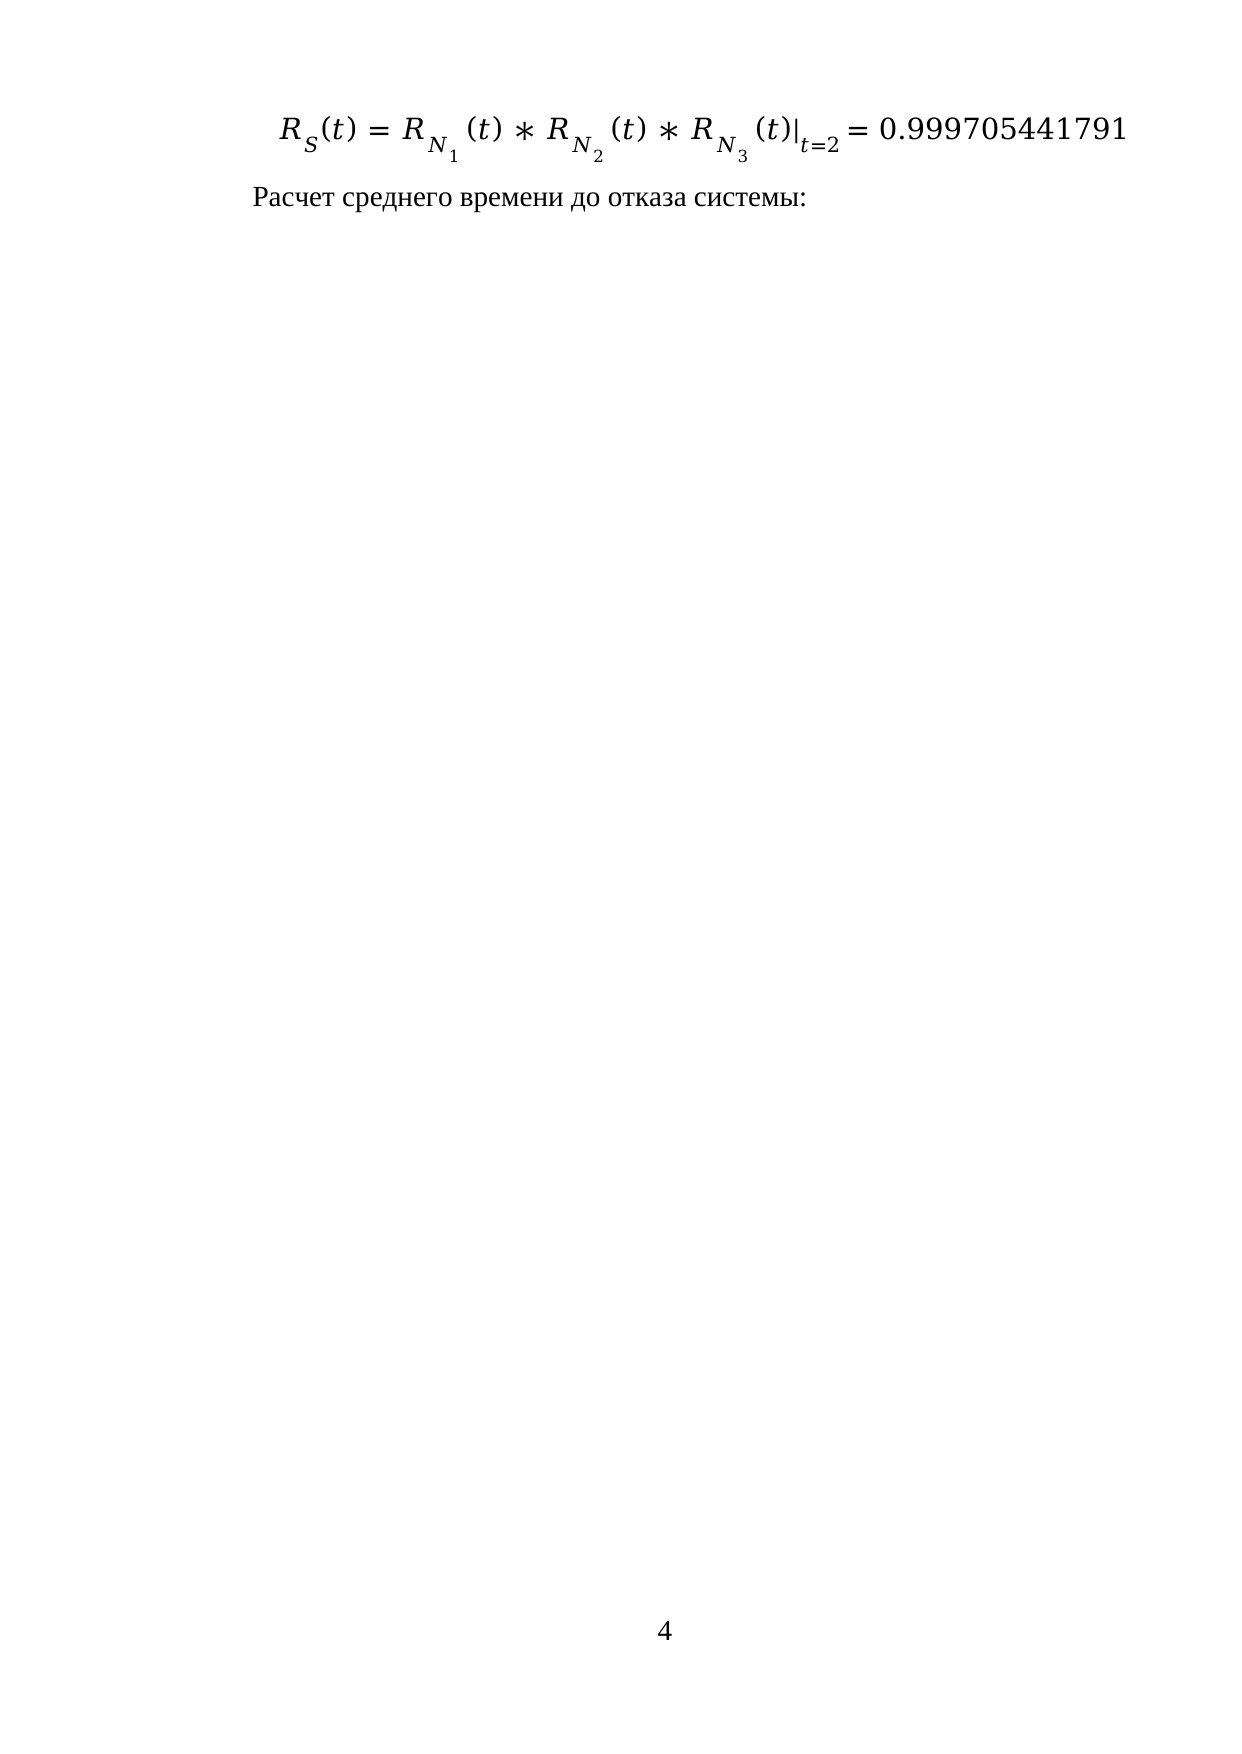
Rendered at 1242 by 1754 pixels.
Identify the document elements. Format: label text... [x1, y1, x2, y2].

text 𝑅𝑆(𝑡) = 𝑅𝑁1 (𝑡) ∗ 𝑅𝑁2 (𝑡) ∗ 𝑅𝑁3 (𝑡)|𝑡=2 = 0.999705441791 [207, 108, 1198, 166]
text Расчет среднего времени до отказа системы: [252, 179, 1210, 212]
